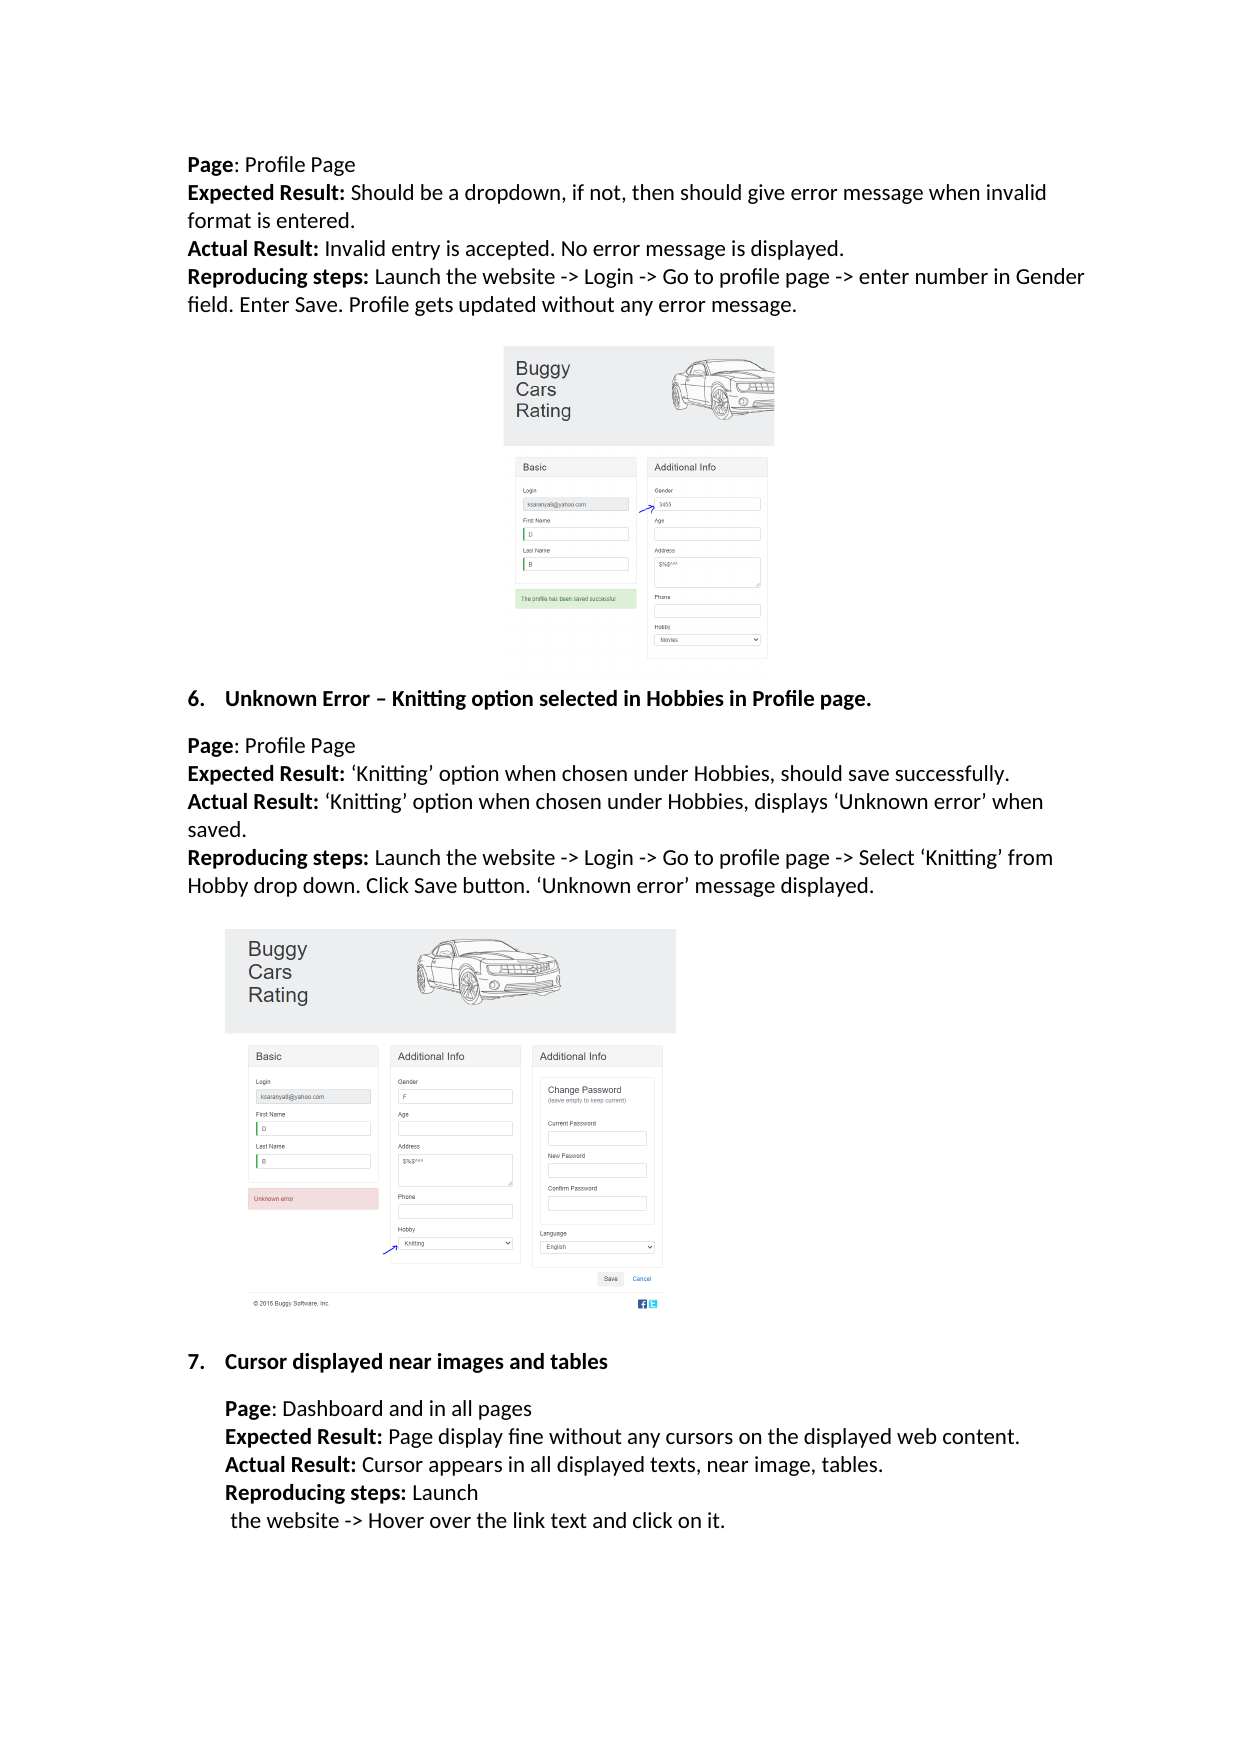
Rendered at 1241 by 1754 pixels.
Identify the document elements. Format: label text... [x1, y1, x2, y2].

text Expected Result: Page display fine without any cursors on the displayed web content. [225, 1422, 1090, 1450]
text the website -> Hover over the link text and click on it. [225, 1506, 1090, 1534]
text Reproducing steps: Launch the website -> Login -> Go to profile page -> Select ‘Knitting’ from Hobby drop down. Click Save button. ‘Unknown error’ message displayed. [187, 843, 1090, 899]
text Actual Result: Cursor appears in all displayed texts, near image, tables. [225, 1450, 1090, 1478]
list Unknown Error – Knitting option selected in Hobbies in Profile page. [187, 684, 1090, 713]
text Actual Result: ‘Knitting’ option when chosen under Hobbies, displays ‘Unknown error’ when saved. [187, 787, 1090, 843]
text Expected Result: Should be a dropdown, if not, then should give error message when invalid format is entered. [187, 178, 1090, 234]
text Page: Profile Page [187, 731, 1090, 759]
text Actual Result: Invalid entry is accepted. No error message is displayed. [187, 234, 1090, 262]
text Reproducing steps: Launch the website -> Login -> Go to profile page -> enter number in Gender field. Enter Save. Profile gets updated without any error message. [187, 262, 1090, 318]
text Reproducing steps: Launch [225, 1478, 1090, 1506]
text Page: Dashboard and in all pages [225, 1394, 1090, 1422]
text Page: Profile Page [187, 150, 1090, 178]
picture [503, 346, 775, 685]
text Expected Result: ‘Knitting’ option when chosen under Hobbies, should save successfully. [187, 759, 1090, 787]
picture [225, 929, 677, 1315]
list Cursor displayed near images and tables [187, 1347, 1090, 1375]
